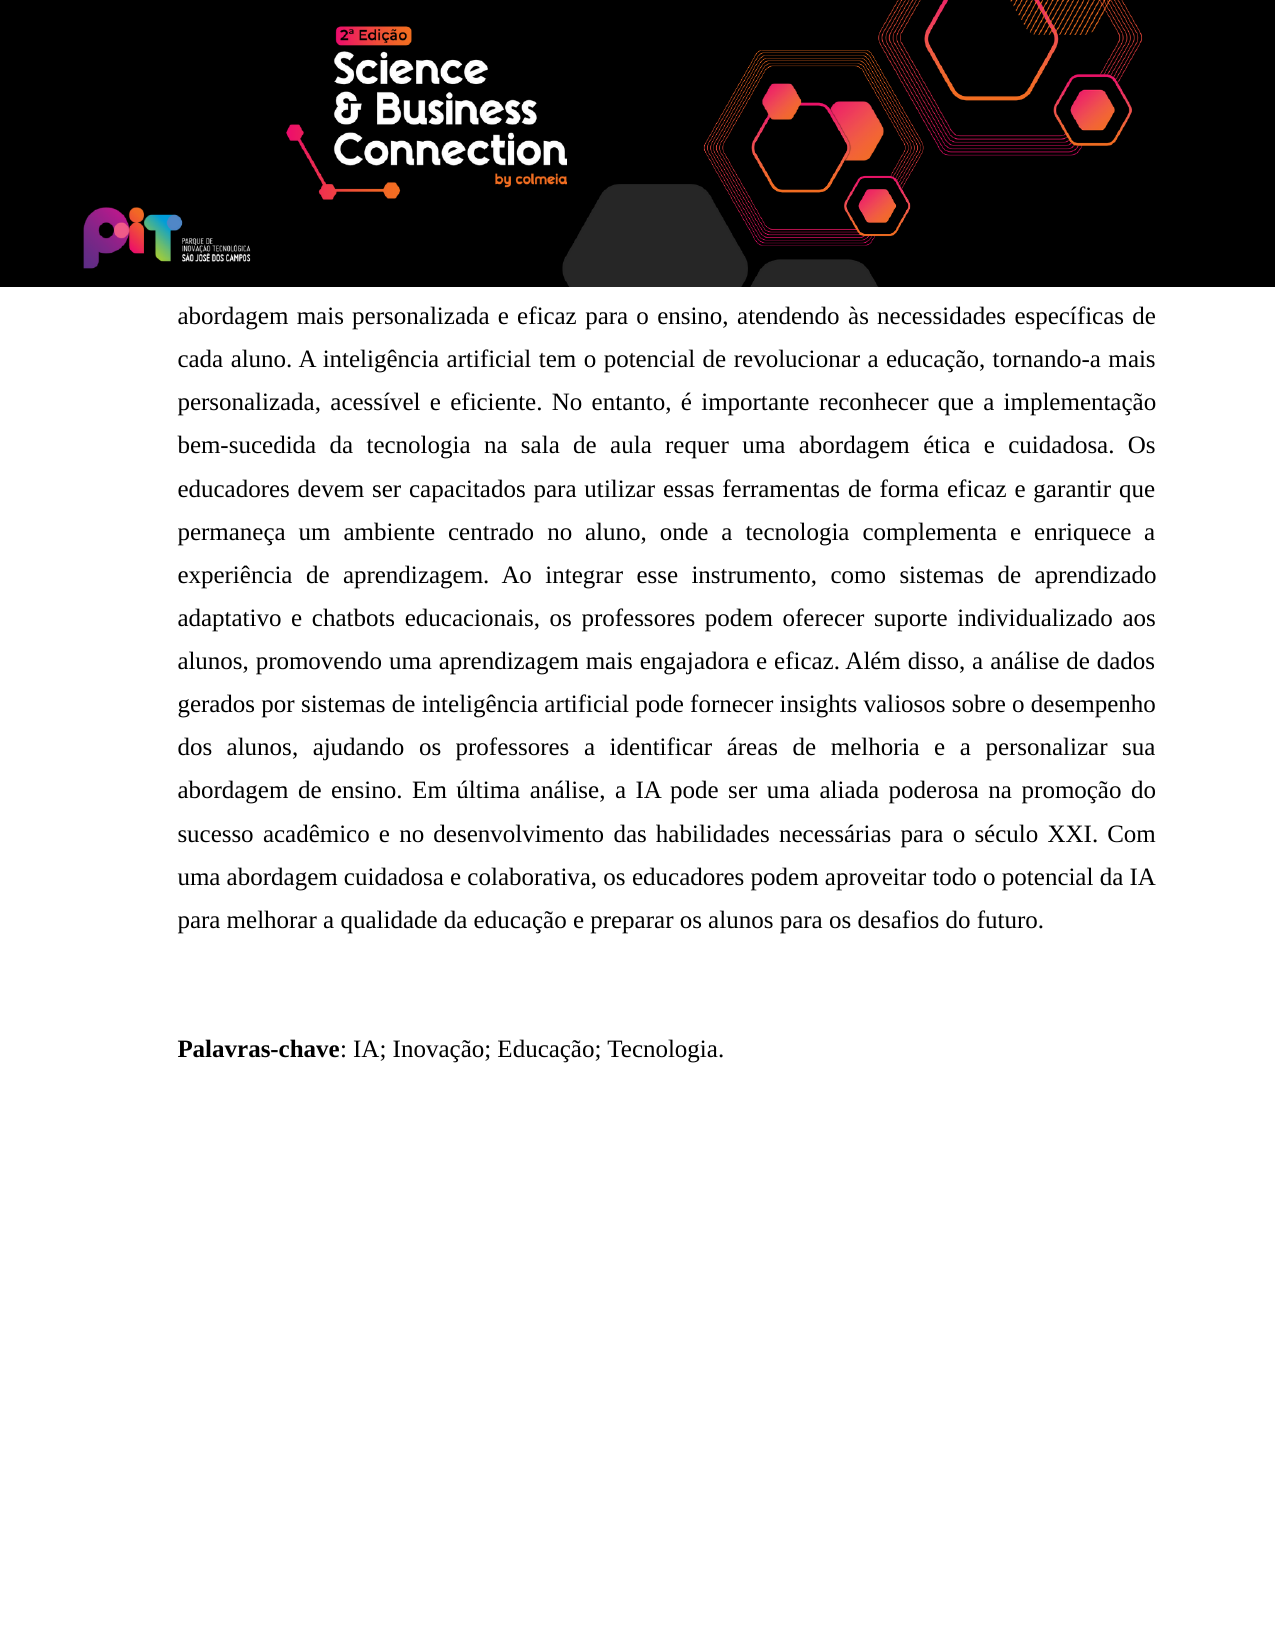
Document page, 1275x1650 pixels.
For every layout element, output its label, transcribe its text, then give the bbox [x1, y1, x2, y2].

picture [0, 0, 1275, 287]
text Palavras-chave: IA; Inovação; Educação; Tecnologia. [177, 1034, 1157, 1063]
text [177, 177, 1157, 934]
